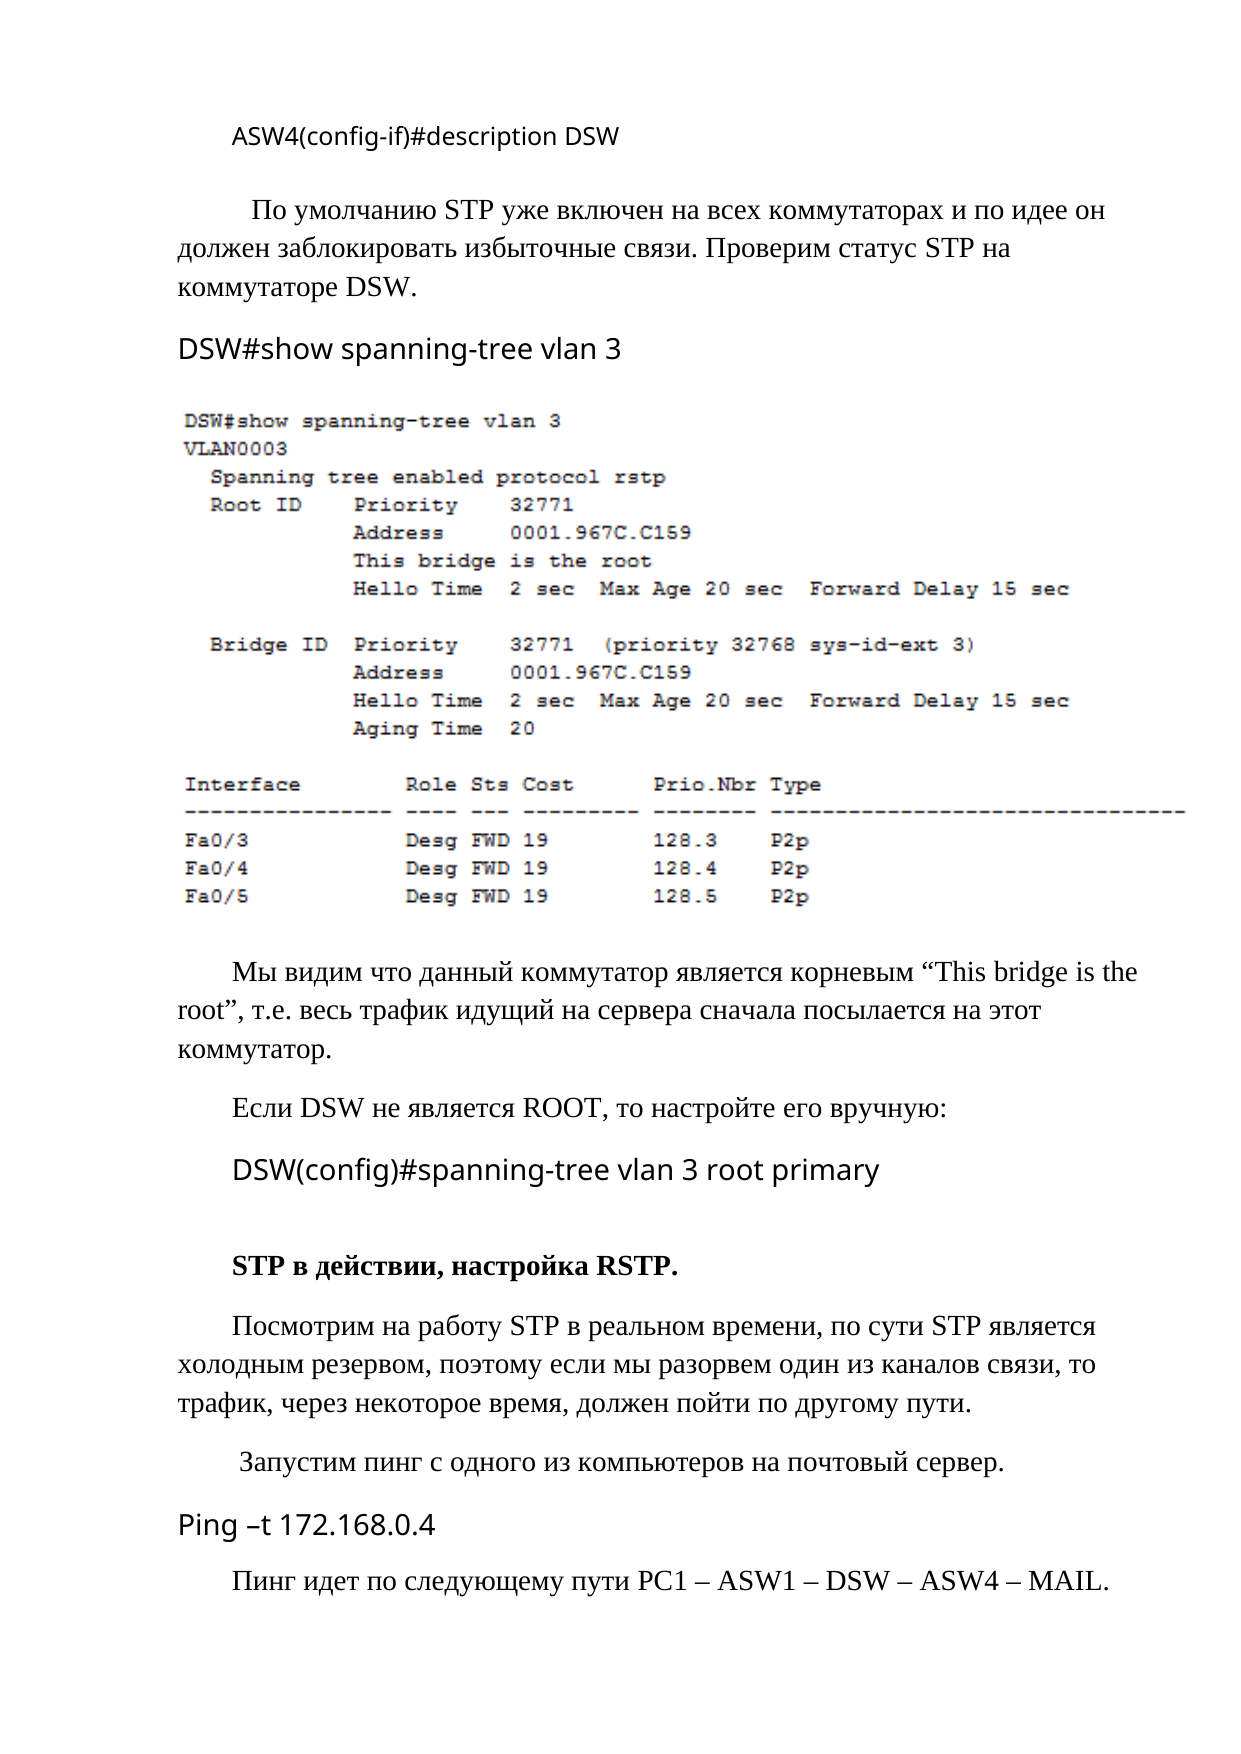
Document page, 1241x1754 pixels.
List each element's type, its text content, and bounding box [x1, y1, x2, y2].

text Запустим пинг с одного из компьютеров на почтовый сервер. [177, 1444, 1152, 1478]
text Если DSW не является ROOT, то настройте его вручную: [177, 1090, 1152, 1124]
text Ping –t 172.168.0.4 [177, 1504, 1152, 1543]
picture [177, 407, 1198, 914]
text Мы видим что данный коммутатор является корневым “This bridge is the root”, т.е. весь трафик идущий на сервера сначала посылается на этот коммутатор. [177, 954, 1152, 1064]
text DSW#show spanning-tree vlan 3 [177, 328, 1152, 368]
text По умолчанию STP уже включен на всех коммутаторах и по идее он должен заблокировать избыточные связи. Проверим статус STP на коммутаторе DSW. [177, 192, 1152, 302]
text Пинг идет по следующему пути PC1 – ASW1 – DSW – ASW4 – MAIL. [177, 1563, 1152, 1597]
text DSW(config)#spanning-tree vlan 3 root primary [177, 1149, 1152, 1189]
text Посмотрим на работу STP в реальном времени, по сути STP является холодным резервом, поэтому если мы разорвем один из каналов связи, то трафик, через некоторое время, должен пойти по другому пути. [177, 1308, 1152, 1418]
text ASW4(config-if)#description DSW [177, 118, 1152, 152]
text STP в действии, настройка RSTP. [177, 1248, 1152, 1282]
